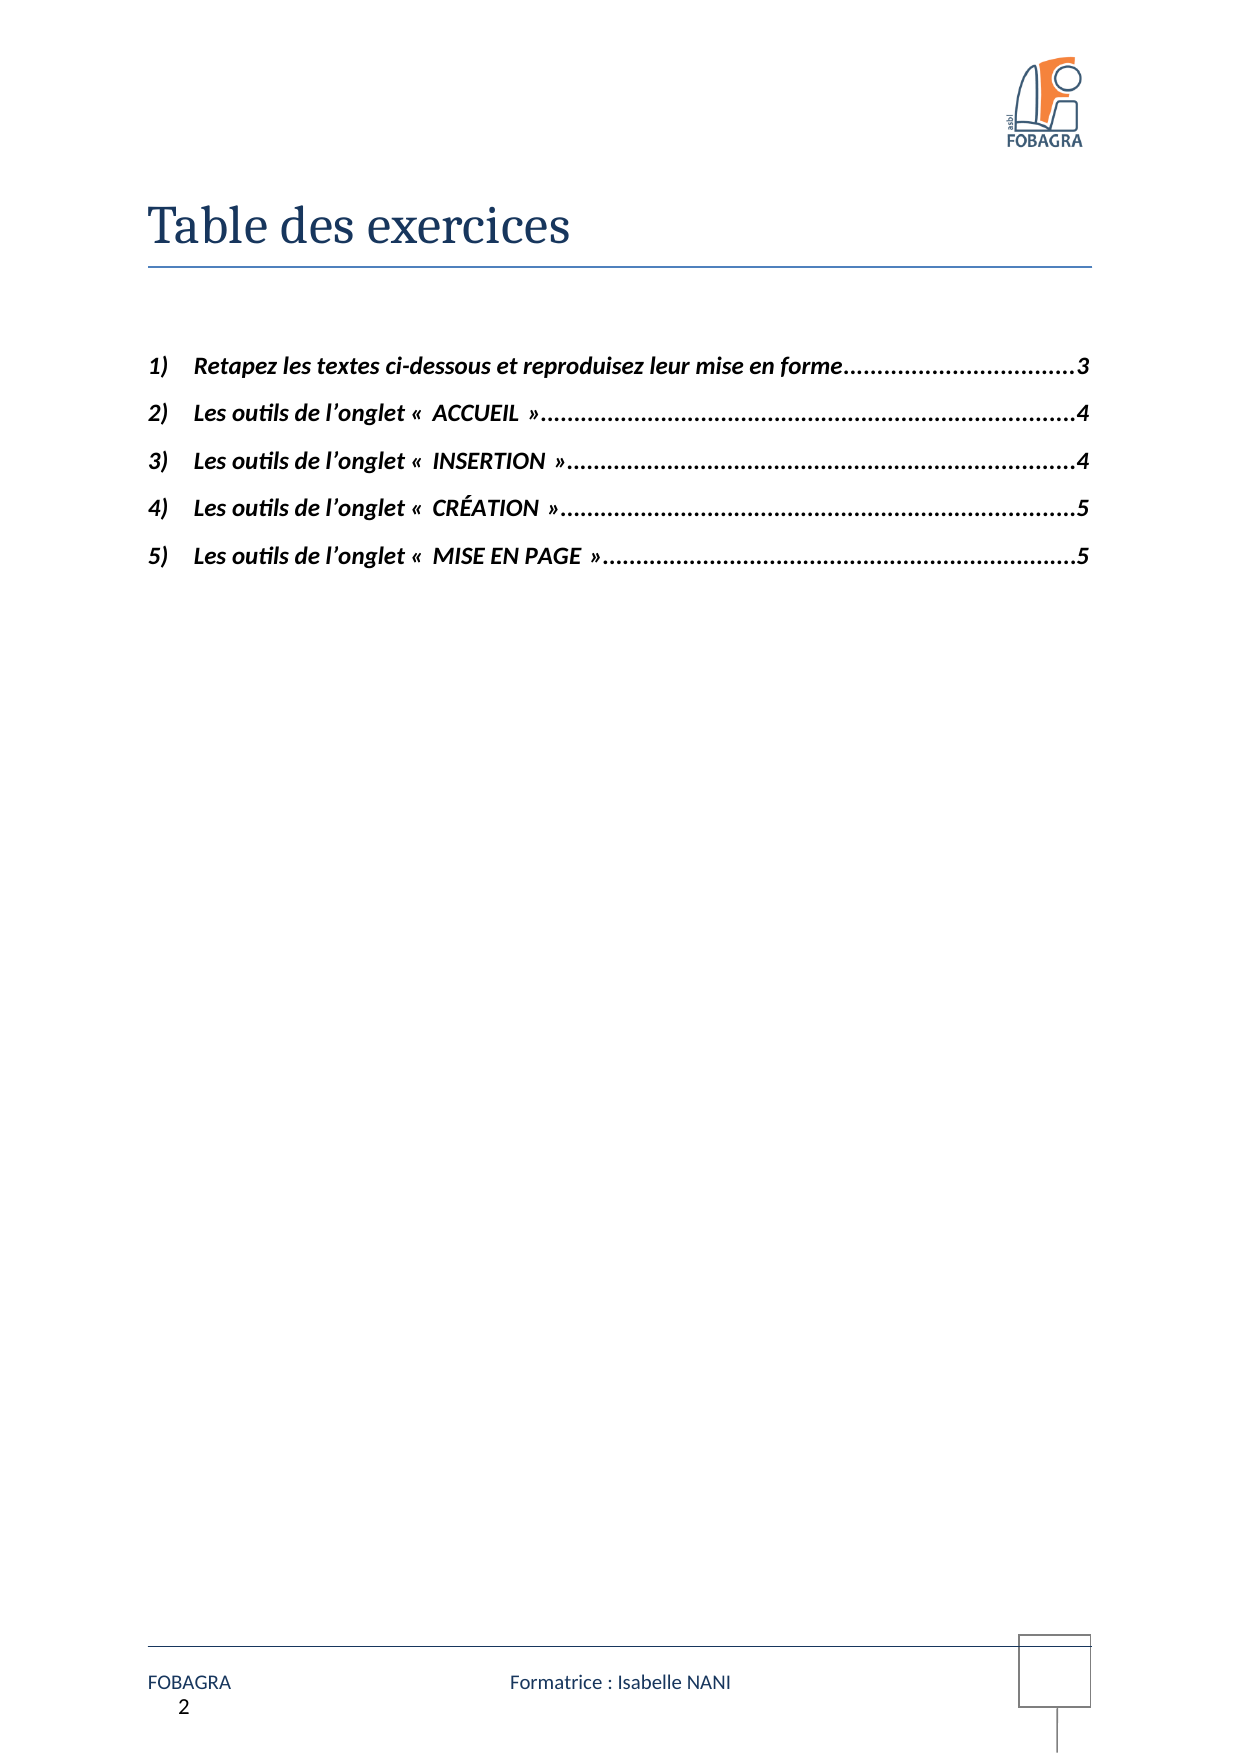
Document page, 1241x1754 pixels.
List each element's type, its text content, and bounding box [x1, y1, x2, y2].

title Table des exercices [148, 195, 1092, 266]
text 4) Les outils de l’onglet « CRÉATION » 5 [148, 492, 1092, 523]
picture [1001, 53, 1086, 154]
text 2) Les outils de l’onglet « ACCUEIL » 4 [148, 397, 1092, 428]
text 1) Retapez les textes ci-dessous et reproduisez leur mise en forme 3 [148, 350, 1092, 381]
text 5) Les outils de l’onglet « MISE EN PAGE » 5 [148, 540, 1092, 571]
text 3) Les outils de l’onglet « INSERTION » 4 [148, 445, 1092, 476]
